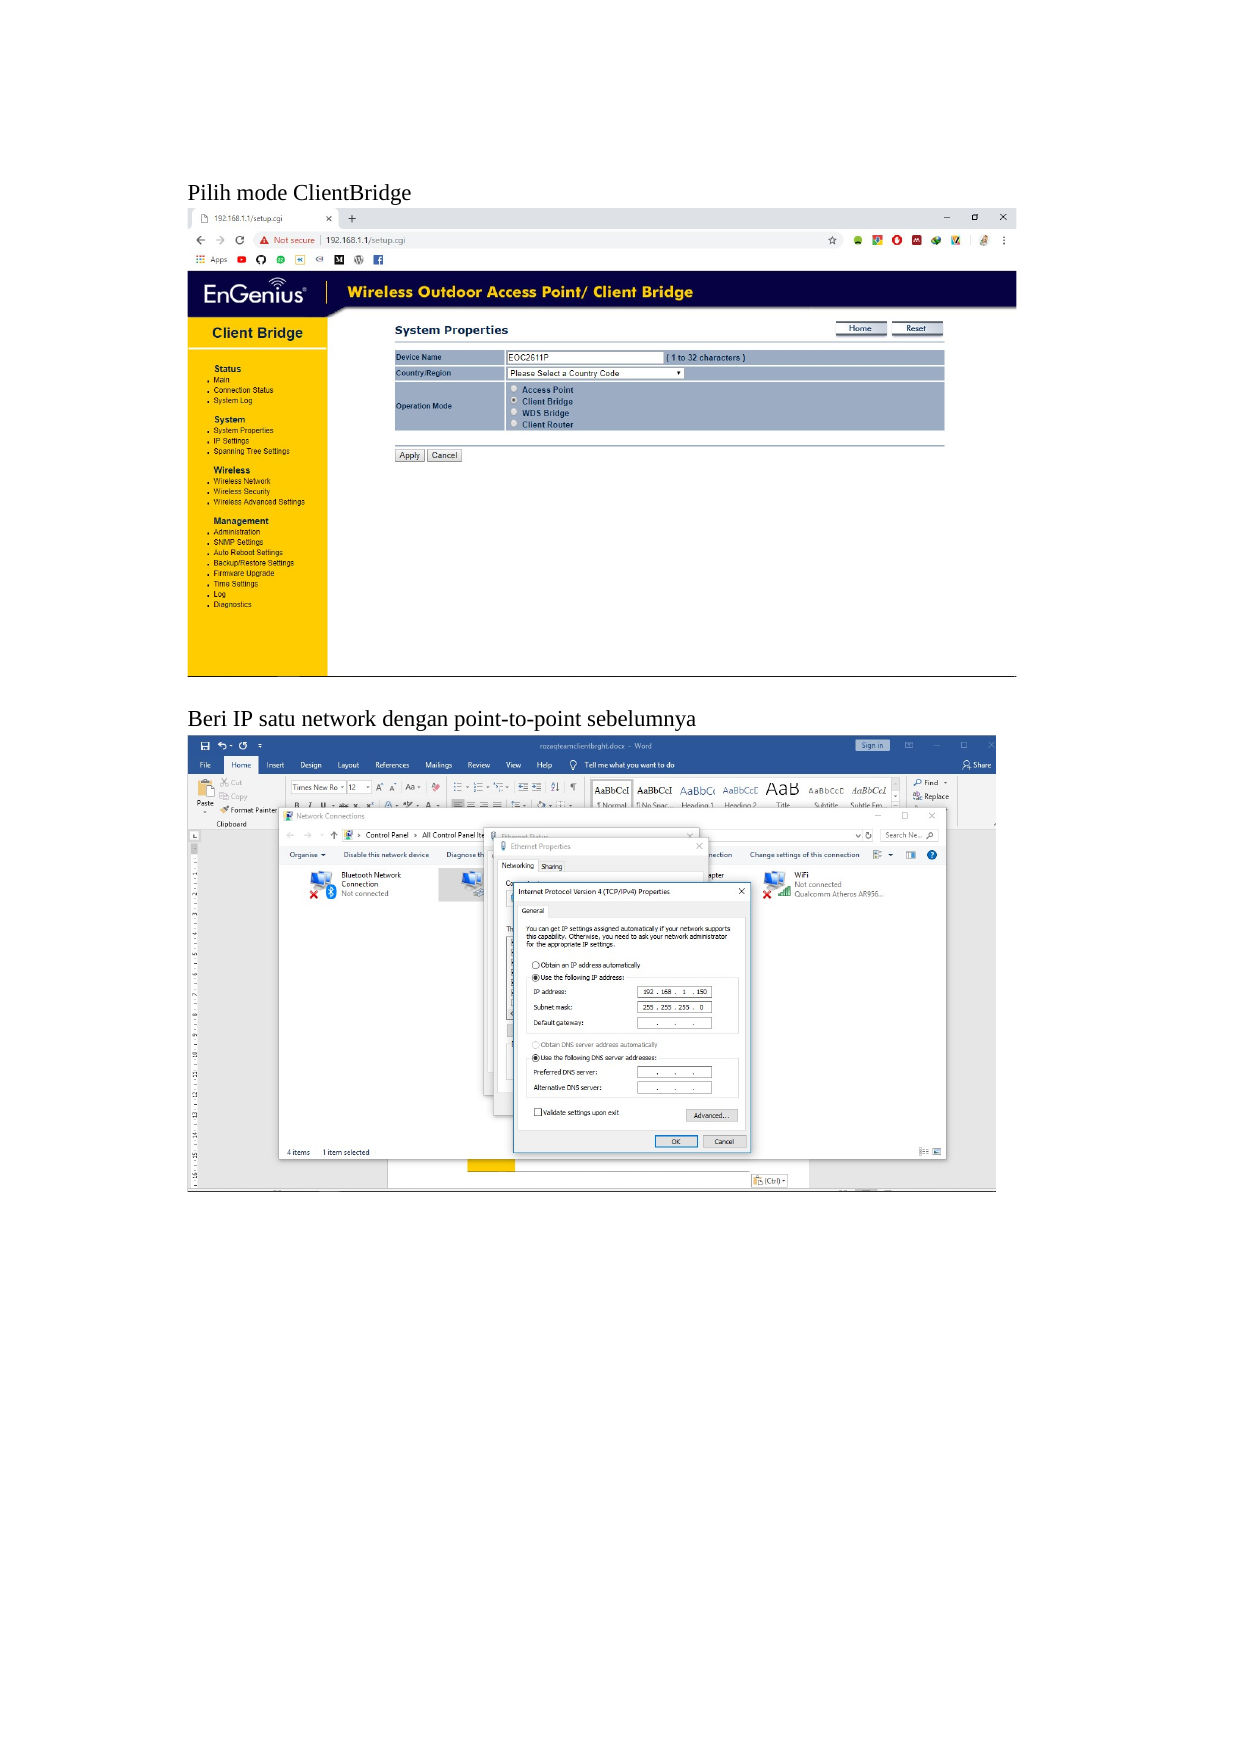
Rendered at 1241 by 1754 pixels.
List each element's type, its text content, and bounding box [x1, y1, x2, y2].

text Beri IP satu network dengan point-to-point sebelumnya [187, 705, 1138, 732]
picture [187, 208, 1017, 677]
text Pilih mode ClientBridge [187, 179, 1138, 205]
picture [187, 735, 996, 1192]
